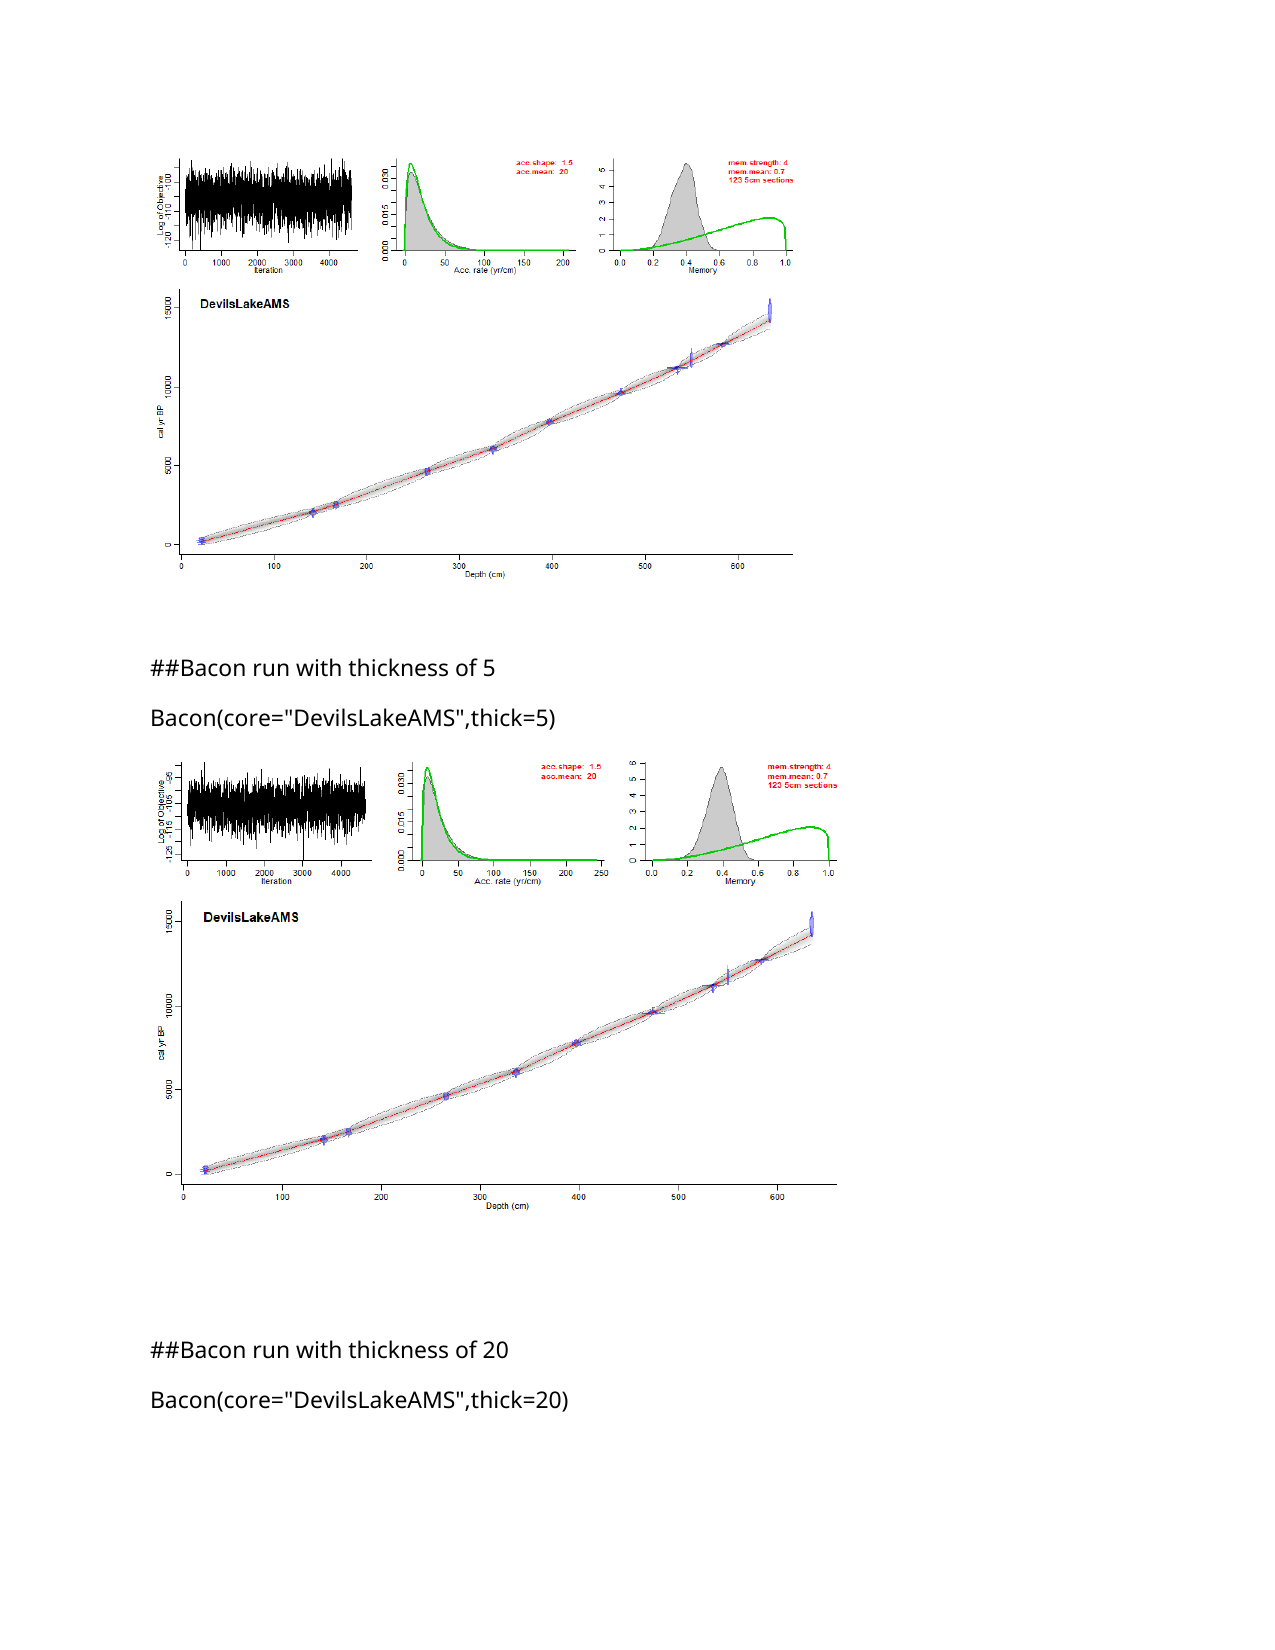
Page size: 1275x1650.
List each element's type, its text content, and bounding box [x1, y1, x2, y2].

text Bacon(core="DevilsLakeAMS",thick=5) [150, 702, 1125, 734]
picture [150, 752, 846, 1215]
text ##Bacon run with thickness of 5 [150, 652, 1125, 683]
picture [150, 150, 802, 583]
text ##Bacon run with thickness of 20 [150, 1334, 1125, 1365]
text Bacon(core="DevilsLakeAMS",thick=20) [150, 1384, 1125, 1416]
